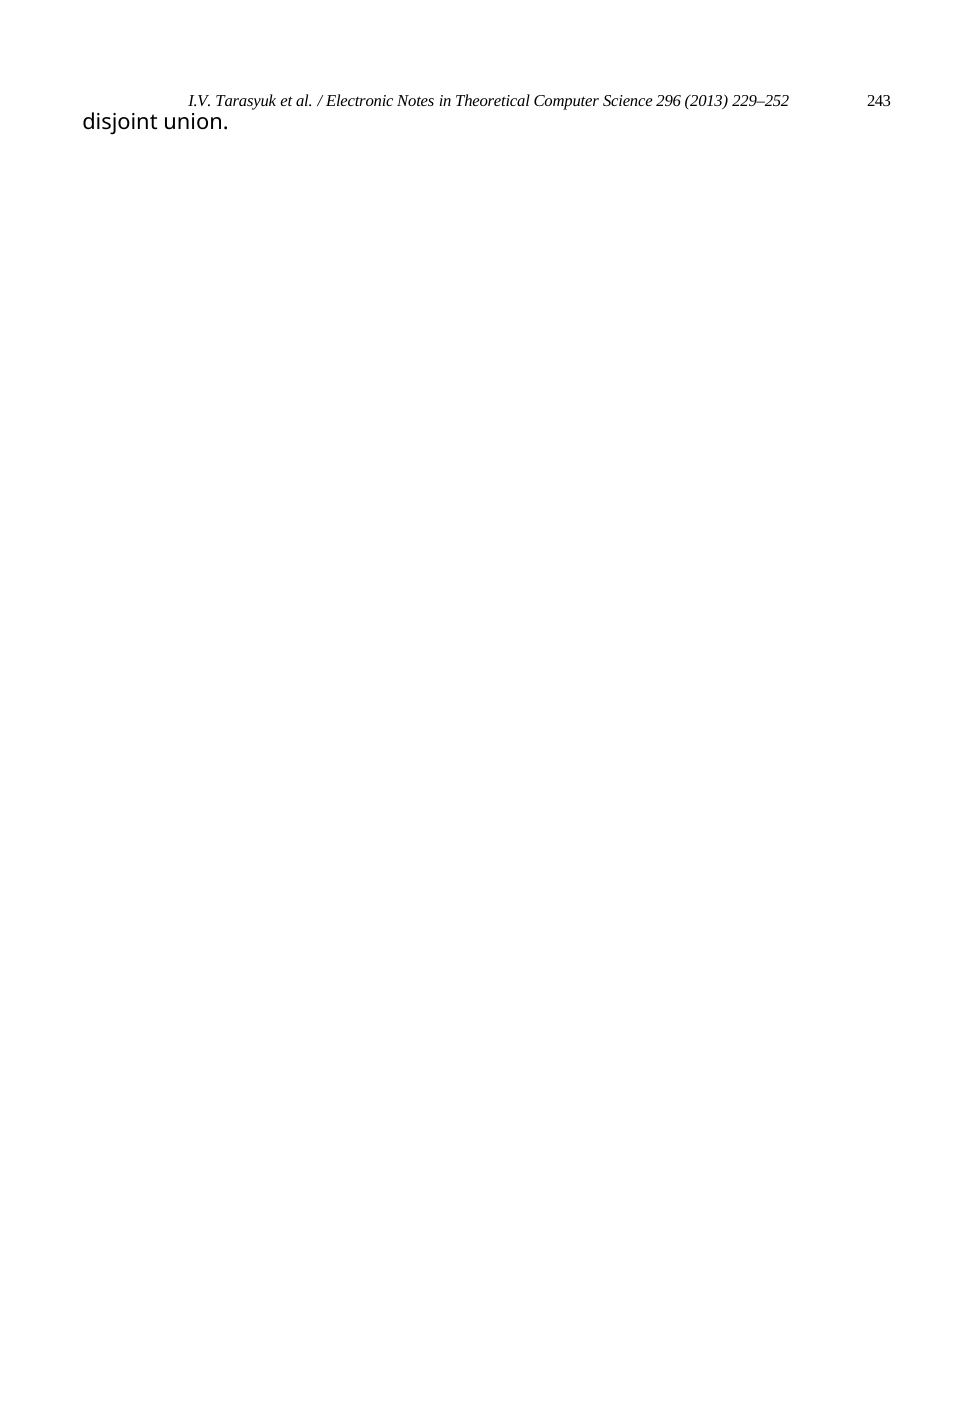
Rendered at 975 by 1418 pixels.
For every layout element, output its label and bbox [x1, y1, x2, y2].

text [82, 108, 881, 135]
